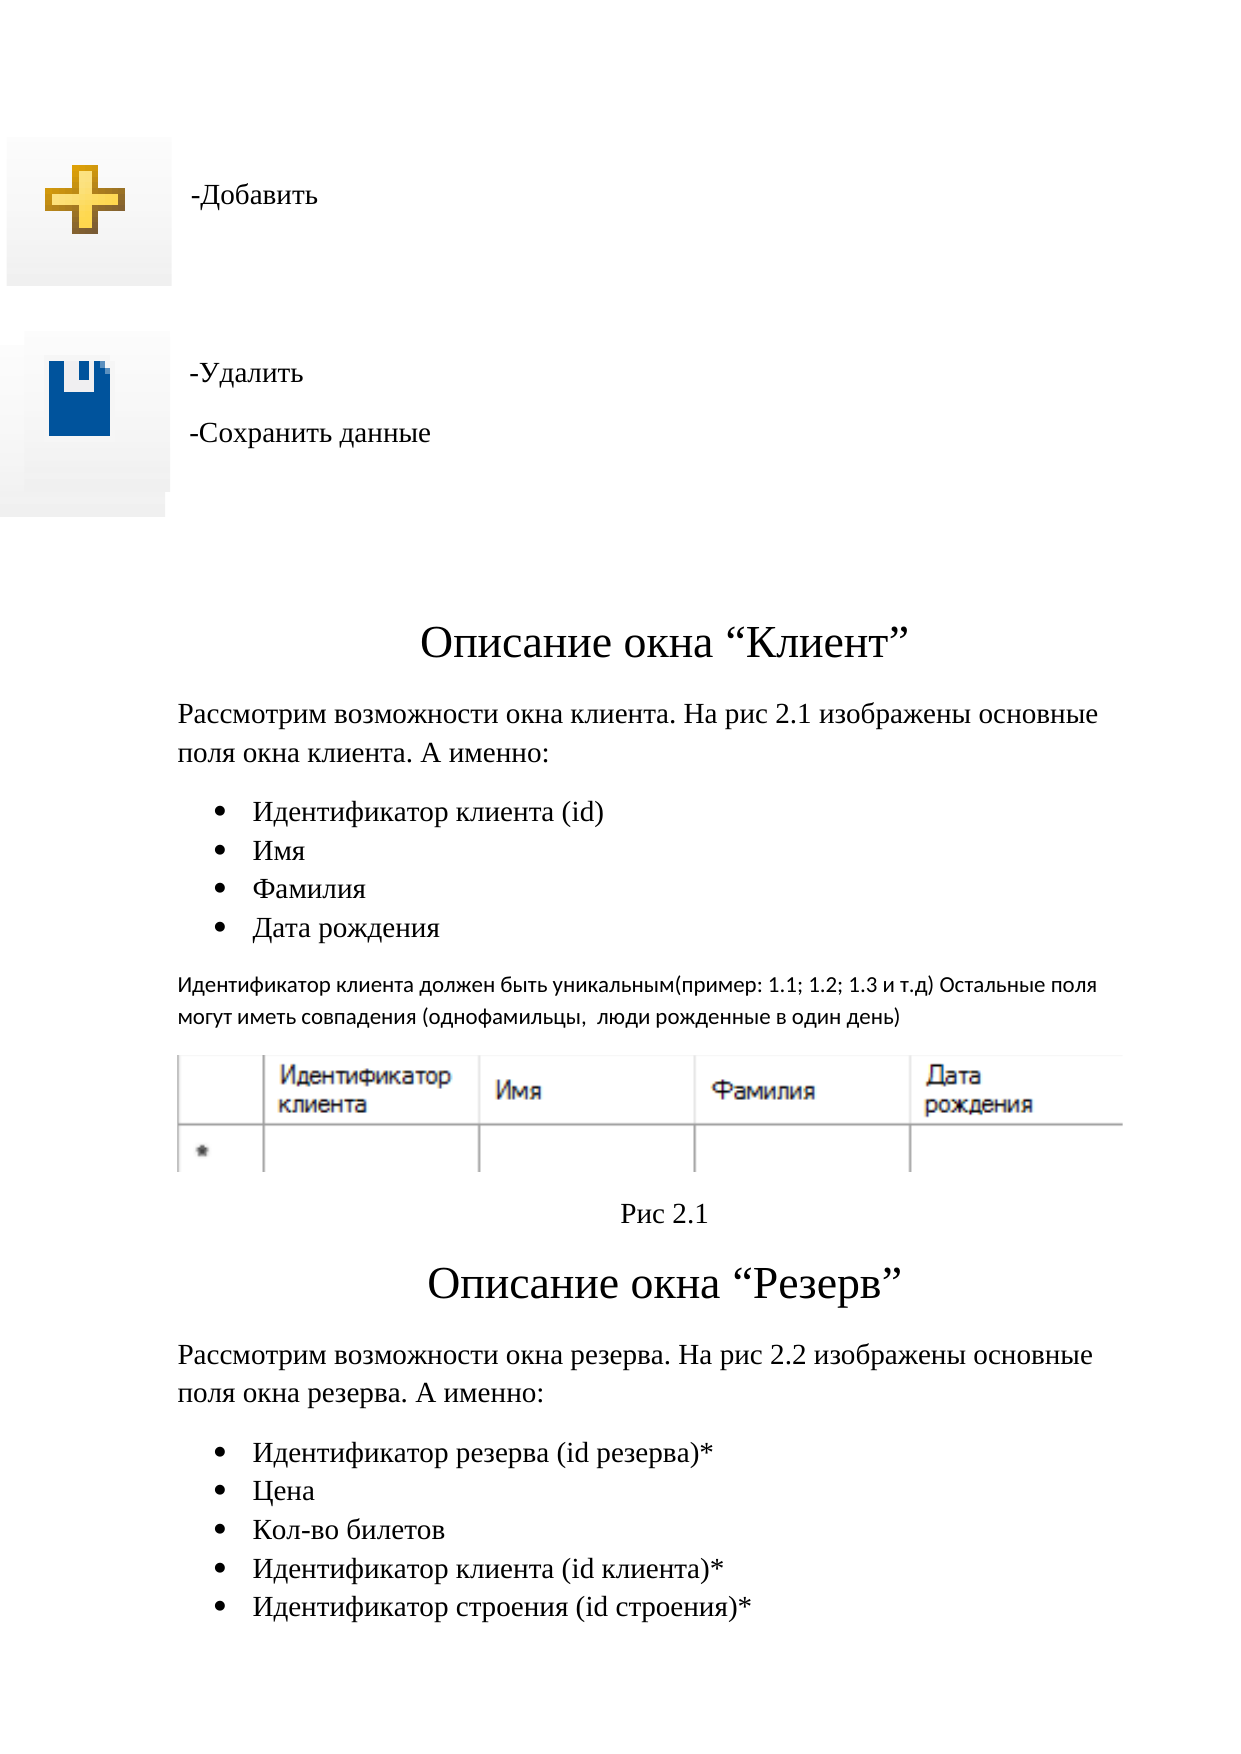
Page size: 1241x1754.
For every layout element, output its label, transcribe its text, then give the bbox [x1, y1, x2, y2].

list Идентификатор резерва (id резерва)* [215, 1435, 1152, 1468]
list Идентификатор строения (id строения)* [215, 1589, 1152, 1623]
text -Удалить [177, 356, 1152, 389]
list Кол-во билетов [215, 1512, 1152, 1546]
picture [6, 137, 172, 286]
text Рис 2.1 [177, 1196, 1152, 1230]
text -Добавить [177, 177, 1152, 211]
list Дата рождения [215, 910, 1152, 944]
text Идентификатор клиента должен быть уникальным(пример: 1.1; 1.2; 1.3 и т.д) Остальные поля могут иметь совпадения (однофамильцы, люди рожденные в один день) [177, 970, 1152, 1030]
list Цена [215, 1473, 1152, 1507]
text Описание окна “Клиент” [177, 615, 1152, 668]
list Идентификатор клиента (id) [215, 794, 1152, 828]
text Описание окна “Резерв” [177, 1256, 1152, 1308]
text Рассмотрим возможности окна клиента. На рис 2.1 изображены основные поля окна клиента. А именно: [177, 696, 1152, 768]
picture [0, 331, 171, 517]
picture [177, 1055, 1123, 1172]
list Имя [215, 833, 1152, 867]
list Фамилия [215, 872, 1152, 905]
list Идентификатор клиента (id клиента)* [215, 1551, 1152, 1584]
text -Сохранить данные [177, 415, 1152, 448]
text Рассмотрим возможности окна резерва. На рис 2.2 изображены основные поля окна резерва. А именно: [177, 1337, 1152, 1409]
